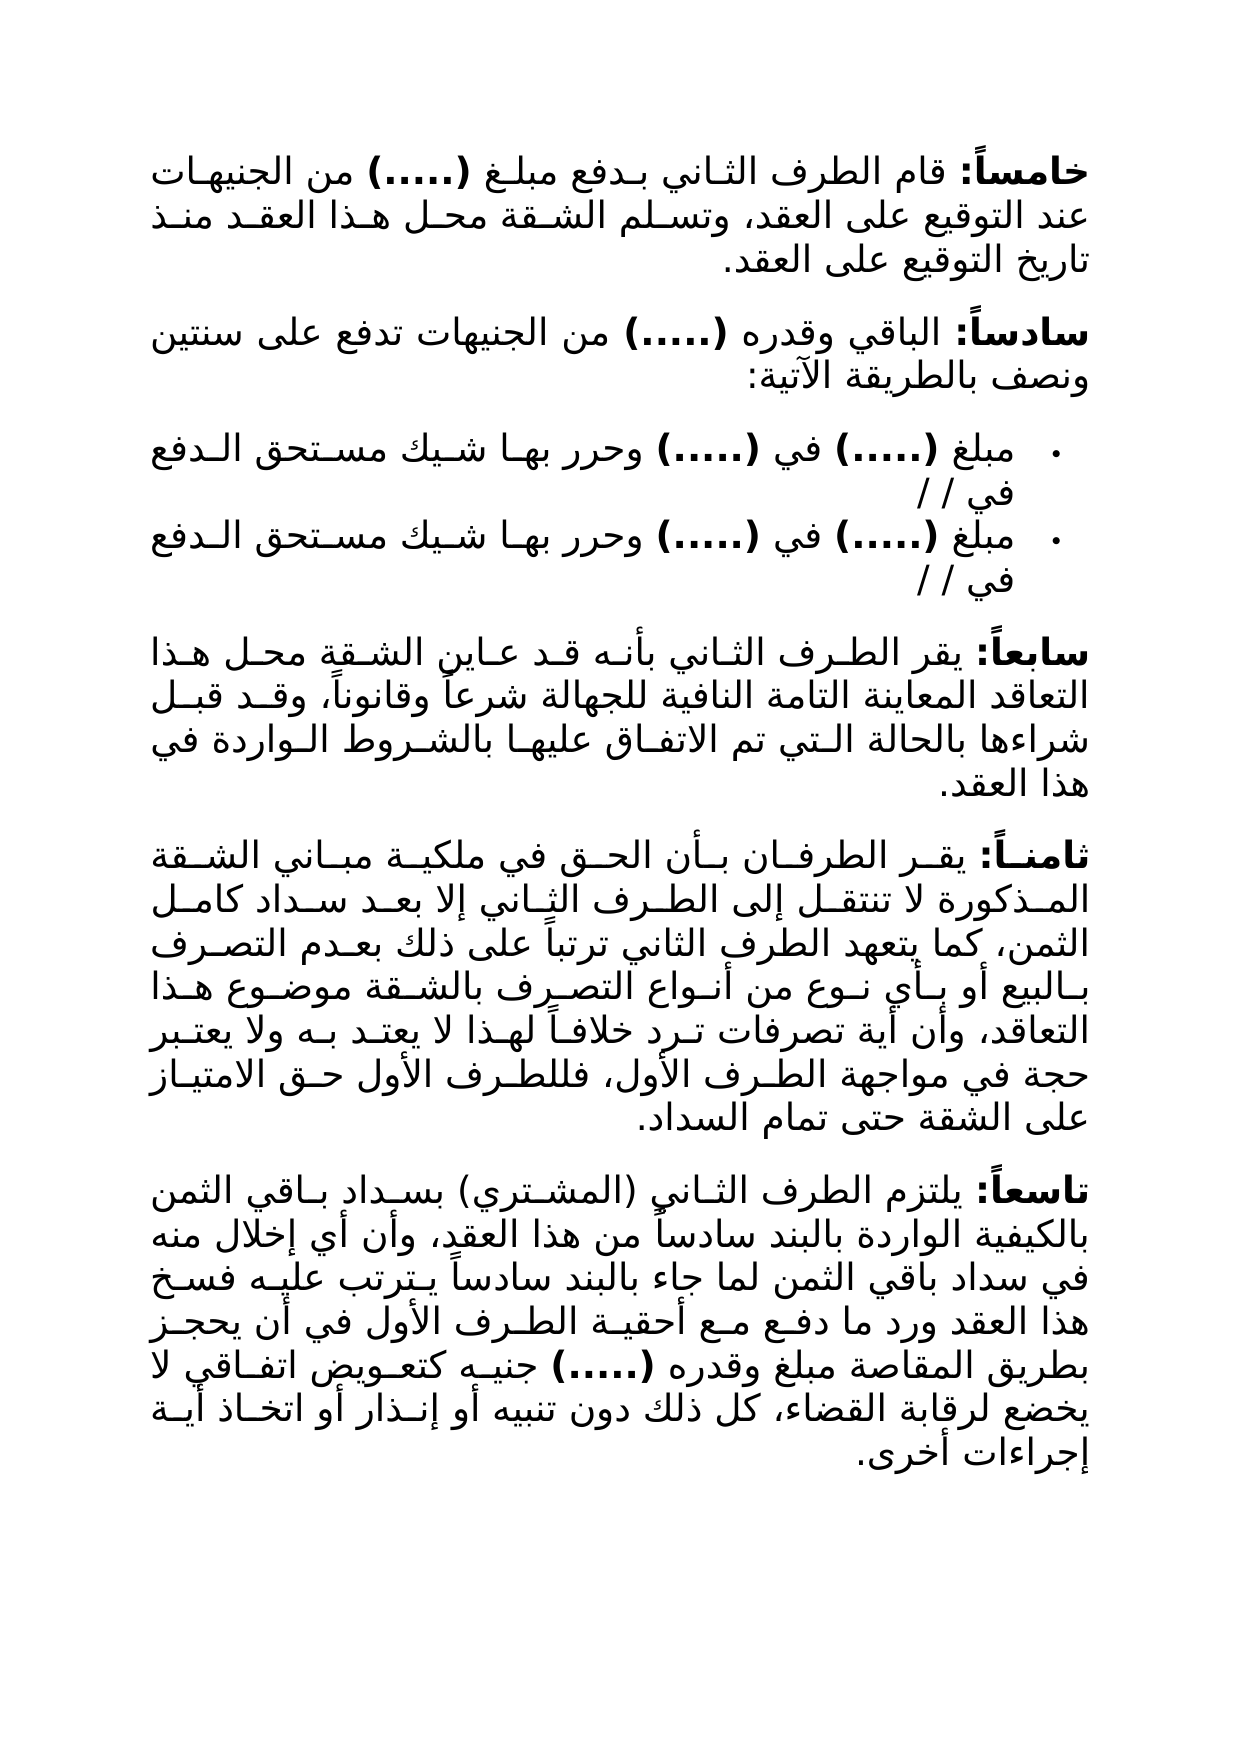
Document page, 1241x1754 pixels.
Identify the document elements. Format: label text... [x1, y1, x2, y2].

text تاسعاً: يلتزم الطرف الثاني (المشتري) بسداد باقي الثمن بالكيفية الواردة بالبند سادساً من هذا العقد، وأن أي إخلال منه في سداد باقي الثمن لما جاء بالبند سادساً يترتب عليه فسخ هذا العقد ورد ما دفع مع أحقية الطرف الأول في أن يحجز بطريق المقاصة مبلغ وقدره (.....) جنيه كتعويض اتفاقي لا يخضع لرقابة القضاء، كل ذلك دون تنبيه أو إنذار أو اتخاذ أية إجراءات أخرى. [150, 1169, 1090, 1474]
text ثامناً: يقر الطرفان بأن الحق في ملكية مباني الشقة المذكورة لا تنتقل إلى الطرف الثاني إلا بعد سداد كامل الثمن، كما يتعهد الطرف الثاني ترتباً على ذلك بعدم التصرف بالبيع أو بأي نوع من أنواع التصرف بالشقة موضوع هذا التعاقد، وأن أية تصرفات ترد خلافاً لهذا لا يعتد به ولا يعتبر حجة في مواجهة الطرف الأول، فللطرف الأول حق الامتياز على الشقة حتى تمام السداد. [150, 834, 1090, 1139]
text سادساً: الباقي وقدره (.....) من الجنيهات تدفع على سنتين ونصف بالطريقة الآتية: [150, 310, 1090, 397]
text خامساً: قام الطرف الثاني بدفع مبلغ (.....) من الجنيهات عند التوقيع على العقد، وتسلم الشقة محل هذا العقد منذ تاريخ التوقيع على العقد. [150, 150, 1090, 281]
list مبلغ (.....) في (.....) وحرر بها شيك مستحق الدفع في / / [150, 514, 1053, 601]
list مبلغ (.....) في (.....) وحرر بها شيك مستحق الدفع في / / [150, 427, 1053, 514]
text سابعاً: يقر الطرف الثاني بأنه قد عاين الشقة محل هذا التعاقد المعاينة التامة النافية للجهالة شرعاً وقانوناً، وقد قبل شراءها بالحالة التي تم الاتفاق عليها بالشروط الواردة في هذا العقد. [150, 630, 1090, 805]
